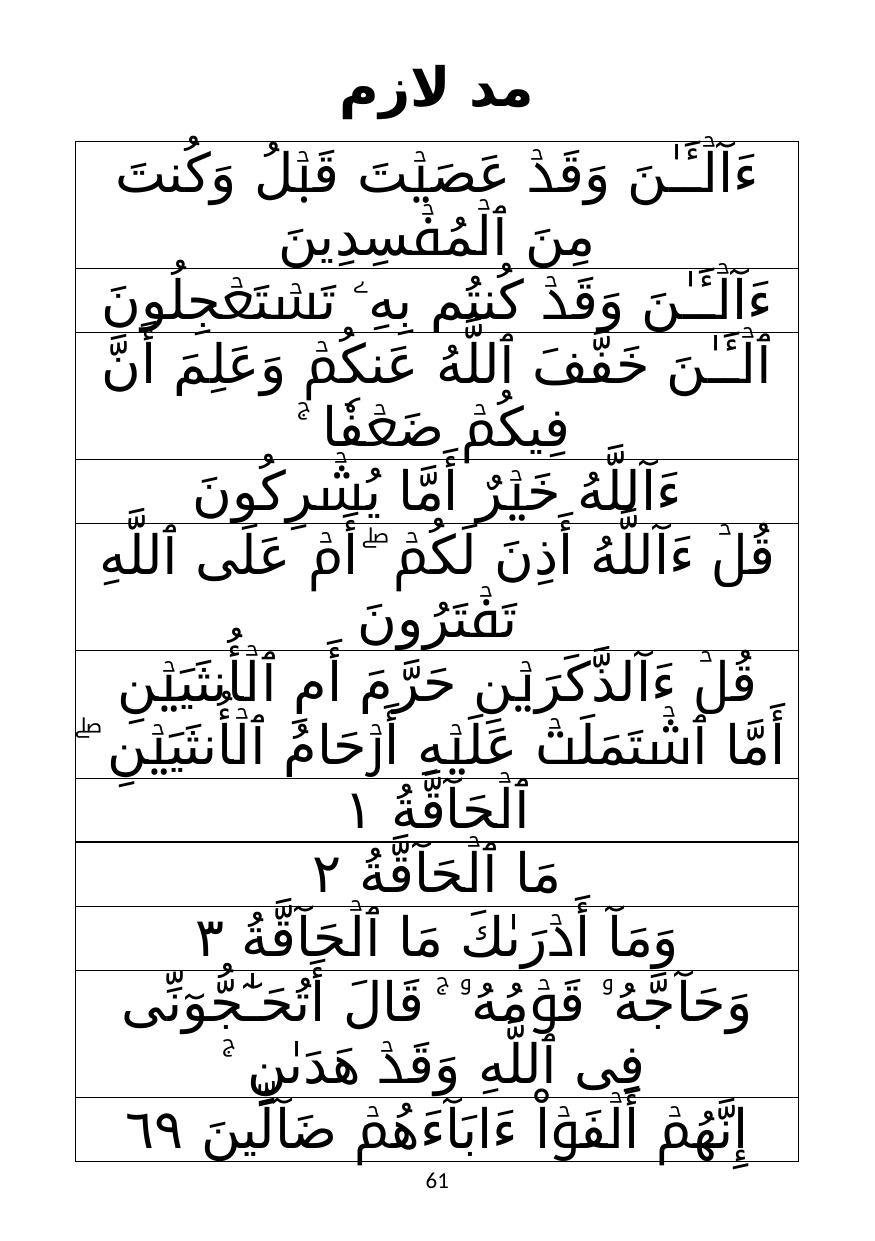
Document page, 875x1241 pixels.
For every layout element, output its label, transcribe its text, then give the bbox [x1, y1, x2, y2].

table_cell وَحَآجَّهُۥ قَوۡمُهُۥ ۚ قَالَ أَتُحَـٰٓجُّوٓنِّى فِى ٱللَّهِ وَقَدۡ هَدَىٰنِ ۚ [76, 971, 798, 1097]
table_cell ٱلۡـَٔـٰنَ خَفَّفَ ٱللَّهُ عَنكُمۡ وَعَلِمَ أَنَّ فِيكُمۡ ضَعۡفٗا ۚ [76, 333, 798, 459]
table_cell قُلۡ ءَآلذَّكَرَيۡنِ حَرَّمَ أَمِ ٱلۡأُنثَيَيۡنِ أَمَّا ٱشۡتَمَلَتۡ عَلَيۡهِ أَرۡحَامُ ٱلۡأُنثَيَيۡنِ ۖ [76, 651, 798, 777]
table_cell مَا ٱلۡحَآقَّةُ ٢ [76, 843, 798, 906]
table_cell ٱلۡحَآقَّةُ ١ [76, 779, 798, 841]
text مد لازم [75, 56, 799, 119]
table_header ءَآلۡـَٔـٰنَ وَقَدۡ عَصَيۡتَ قَبۡلُ وَكُنتَ مِنَ ٱلۡمُفۡسِدِينَ [76, 142, 798, 268]
table_cell إِنَّهُمۡ أَلۡفَوۡاْ ءَابَآءَهُمۡ ضَآلِّينَ ٦٩ [76, 1098, 798, 1161]
table_cell ءَآلۡـَٔـٰنَ وَقَدۡ كُنتُم بِهِۦ تَسۡتَعۡجِلُونَ [76, 269, 798, 332]
table_cell ءَآللَّهُ خَيۡرٌ أَمَّا يُشۡرِكُونَ [76, 460, 798, 523]
table_cell وَمَآ أَدۡرَىٰكَ مَا ٱلۡحَآقَّةُ ٣ [76, 907, 798, 969]
table_cell قُلۡ ءَآللَّهُ أَذِنَ لَكُمۡ ۖ أَمۡ عَلَى ٱللَّهِ تَفۡتَرُونَ [76, 524, 798, 650]
